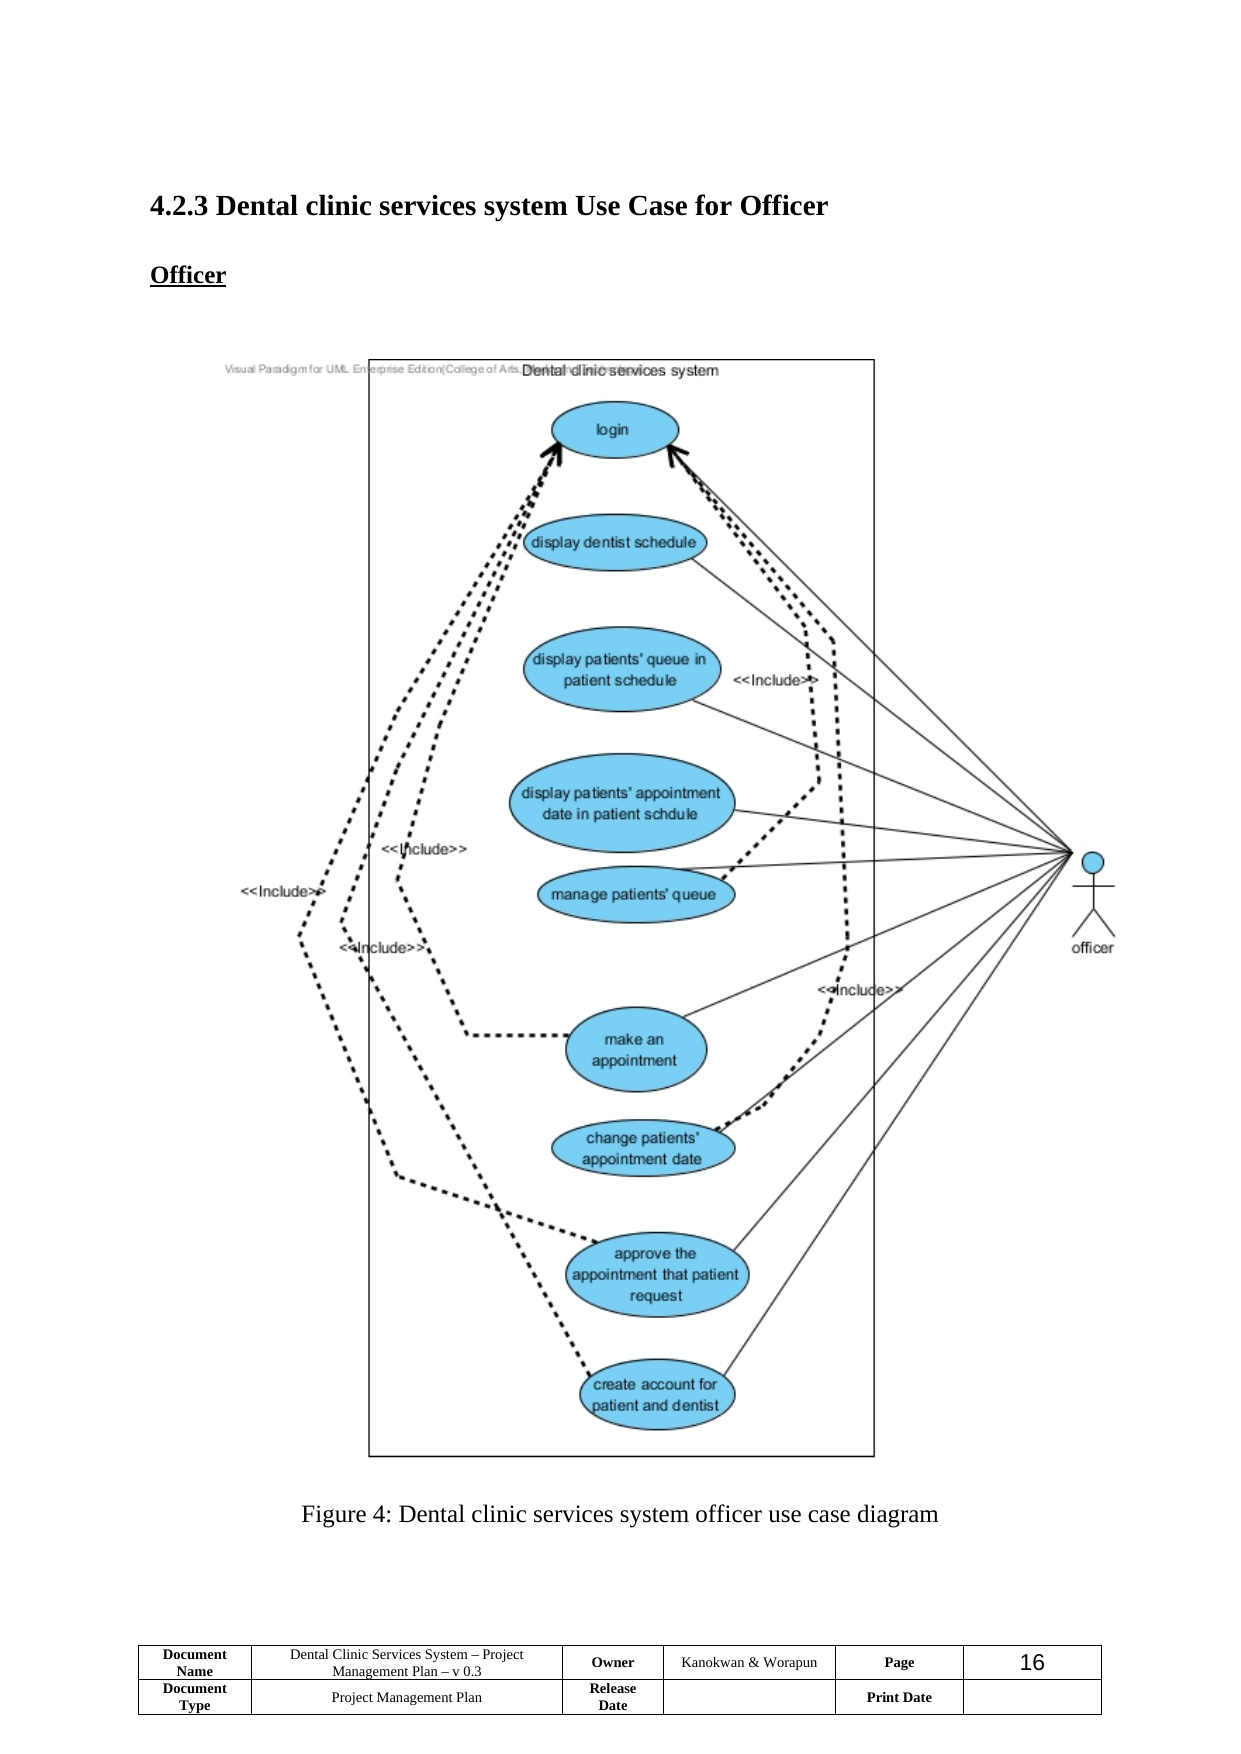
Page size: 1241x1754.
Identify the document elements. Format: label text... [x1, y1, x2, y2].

text Officer [150, 260, 1090, 289]
picture [225, 359, 1134, 1463]
text 4.2.3 Dental clinic services system Use Case for Officer [150, 188, 1090, 222]
text Figure 4: Dental clinic services system officer use case diagram [150, 1499, 1090, 1528]
